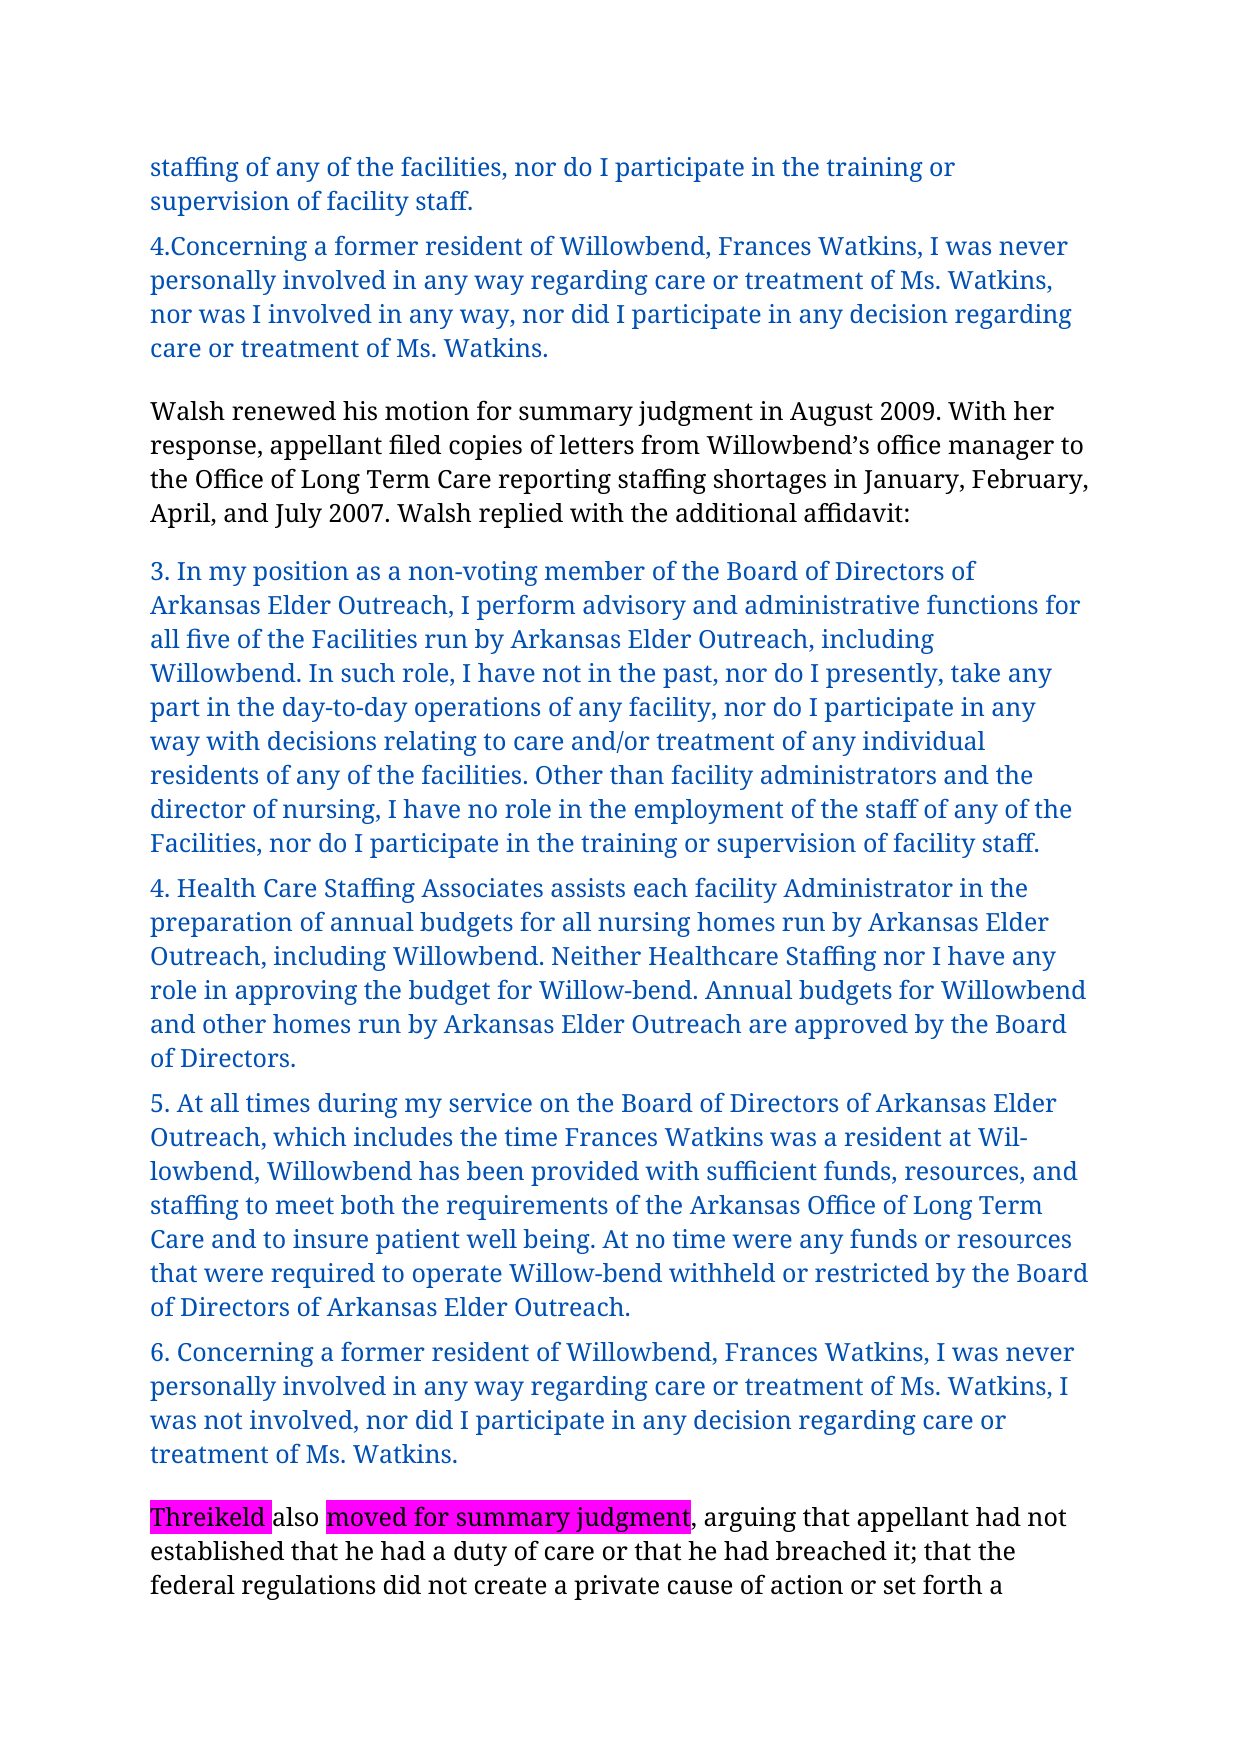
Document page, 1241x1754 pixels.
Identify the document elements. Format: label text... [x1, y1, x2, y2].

text Walsh renewed his motion for summary judgment in August 2009. With her response, appellant filed copies of letters from Willowbend’s office manager to the Office of Long Term Care reporting staffing shortages in January, February, April, and July 2007. Walsh replied with the additional affidavit: [150, 394, 1090, 530]
text 5. At all times during my service on the Board of Directors of Arkansas Elder Outreach, which includes the time Frances Watkins was a resident at Wil-lowbend, Willowbend has been provided with sufficient funds, resources, and staffing to meet both the requirements of the Arkansas Office of Long Term Care and to insure patient well being. At no time were any funds or resources that were required to operate Willow-bend withheld or restricted by the Board of Directors of Arkansas Elder Outreach. [150, 1085, 1090, 1324]
text 4.Concerning a former resident of Willowbend, Frances Watkins, I was never personally involved in any way regarding care or treatment of Ms. Watkins, nor was I involved in any way, nor did I participate in any decision regarding care or treatment of Ms. Watkins. [150, 228, 1090, 365]
text 4. Health Care Staffing Associates assists each facility Administrator in the preparation of annual budgets for all nursing homes run by Arkansas Elder Outreach, including Willowbend. Neither Healthcare Staffing nor I have any role in approving the budget for Willow-bend. Annual budgets for Willowbend and other homes run by Arkansas Elder Outreach are approved by the Board of Directors. [150, 871, 1090, 1075]
text 6. Concerning a former resident of Willowbend, Frances Watkins, I was never personally involved in any way regarding care or treatment of Ms. Watkins, I was not involved, nor did I participate in any decision regarding care or treatment of Ms. Watkins. [150, 1334, 1090, 1471]
text 3. In my position as a non-voting member of the Board of Directors of Arkansas Elder Outreach, I perform advisory and administrative functions for all five of the Facilities run by Arkansas Elder Outreach, including Willowbend. In such role, I have not in the past, nor do I presently, take any part in the day-to-day operations of any facility, nor do I participate in any way with decisions relating to care and/or treatment of any individual residents of any of the facilities. Other than facility administrators and the director of nursing, I have no role in the employment of the staff of any of the Facilities, nor do I participate in the training or supervision of facility staff. [150, 554, 1090, 860]
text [150, 1500, 1090, 1602]
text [150, 150, 1090, 218]
